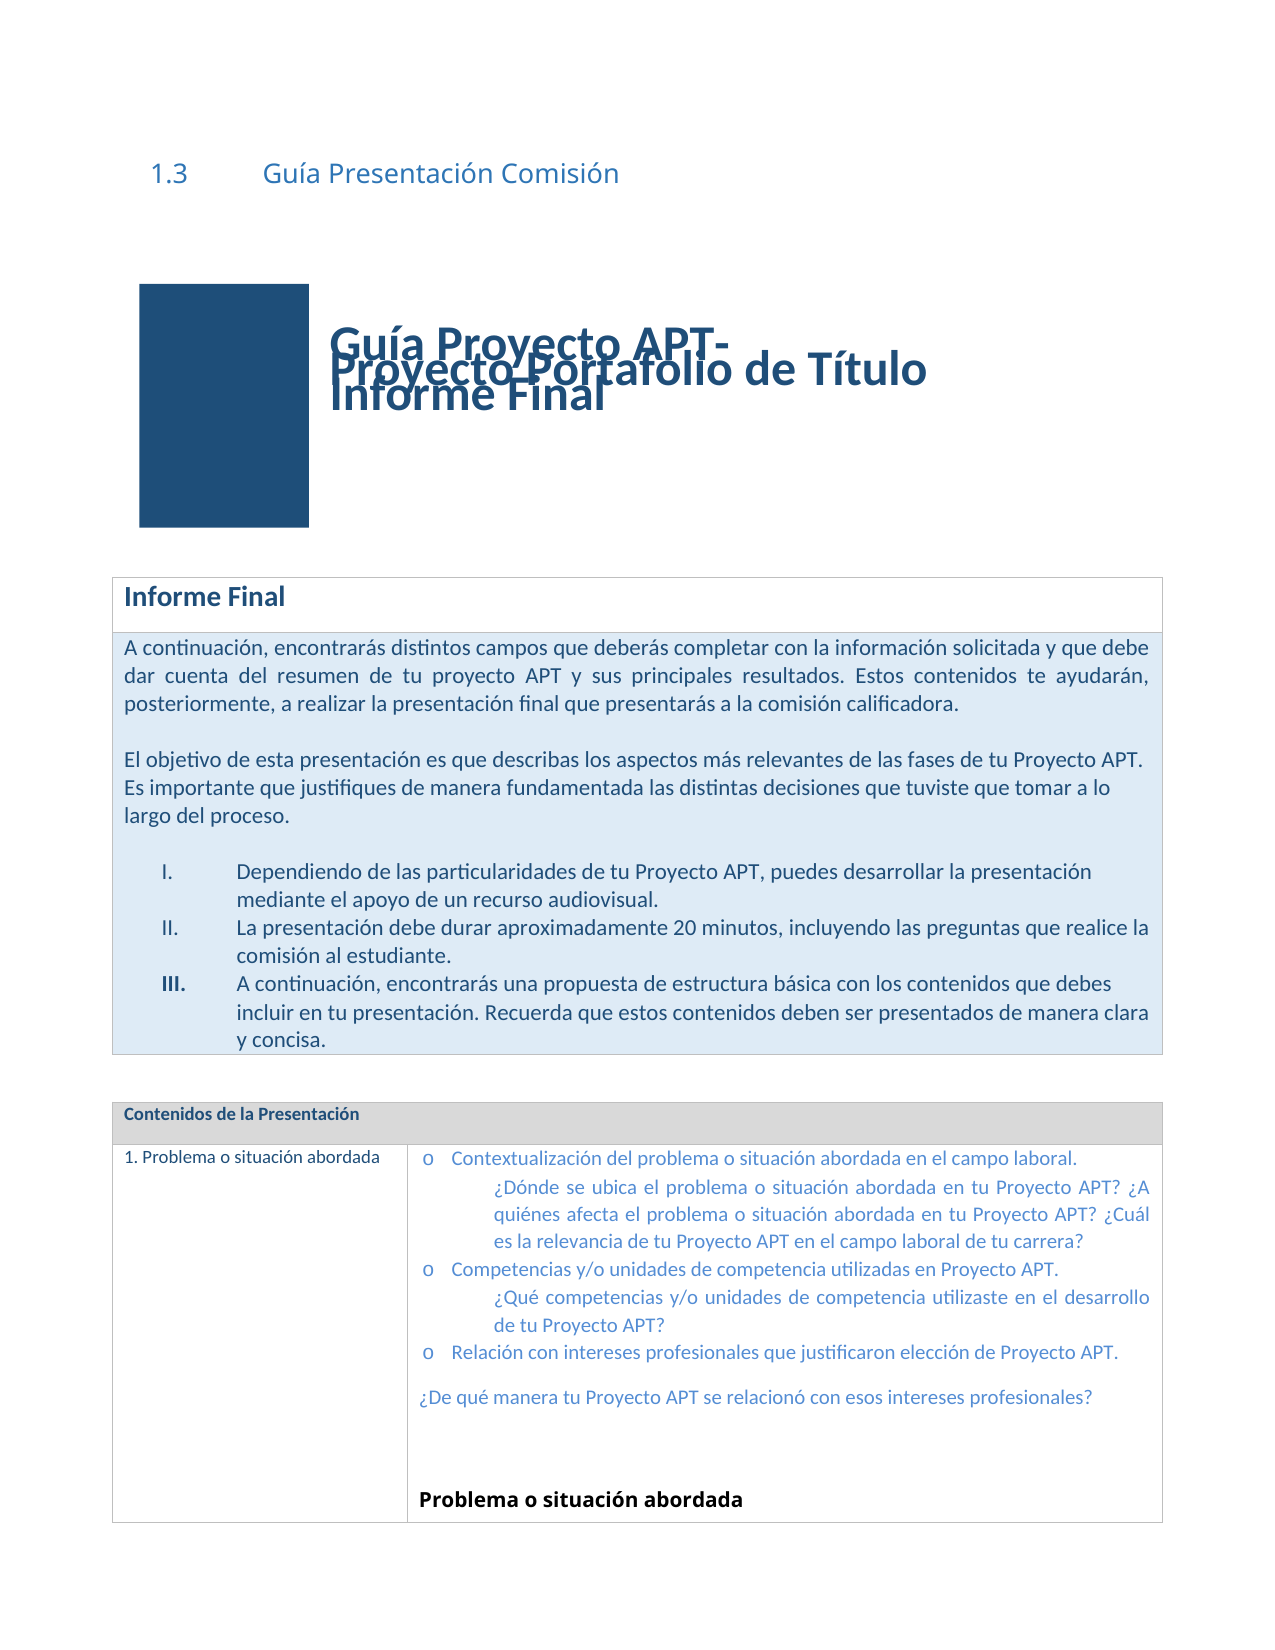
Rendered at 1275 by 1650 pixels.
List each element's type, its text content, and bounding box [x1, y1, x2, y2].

table_header Contenidos de la Presentación [113, 1103, 1162, 1144]
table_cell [113, 1145, 407, 1522]
table_cell A continuación, encontrarás distintos campos que deberás completar con la información solicitada y que debe dar cuenta del resumen de tu proyecto APT y sus principales resultados. Estos contenidos te ayudarán, posteriormente, a realizar la presentación final que presentarás a la comisión calificadora. El objetivo de esta presentación es que describas los aspectos más relevantes de las fases de tu Proyecto APT. Es importante que justifiques de manera fundamentada las distintas decisiones que tuviste que tomar a lo largo del proceso. Dependiendo de las particularidades de tu Proyecto APT, puedes desarrollar la presentación mediante el apoyo de un recurso audiovisual. La presentación debe durar aproximadamente 20 minutos, incluyendo las preguntas que realice la comisión al estudiante. A continuación, encontrarás una propuesta de estructura básica con los contenidos que debes incluir en tu presentación. Recuerda que estos contenidos deben ser presentados de manera clara y concisa. [113, 633, 1162, 1054]
table_header Informe Final [113, 578, 1162, 632]
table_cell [408, 1145, 1162, 1522]
subtitle Guía Presentación Comisión [150, 154, 1163, 191]
